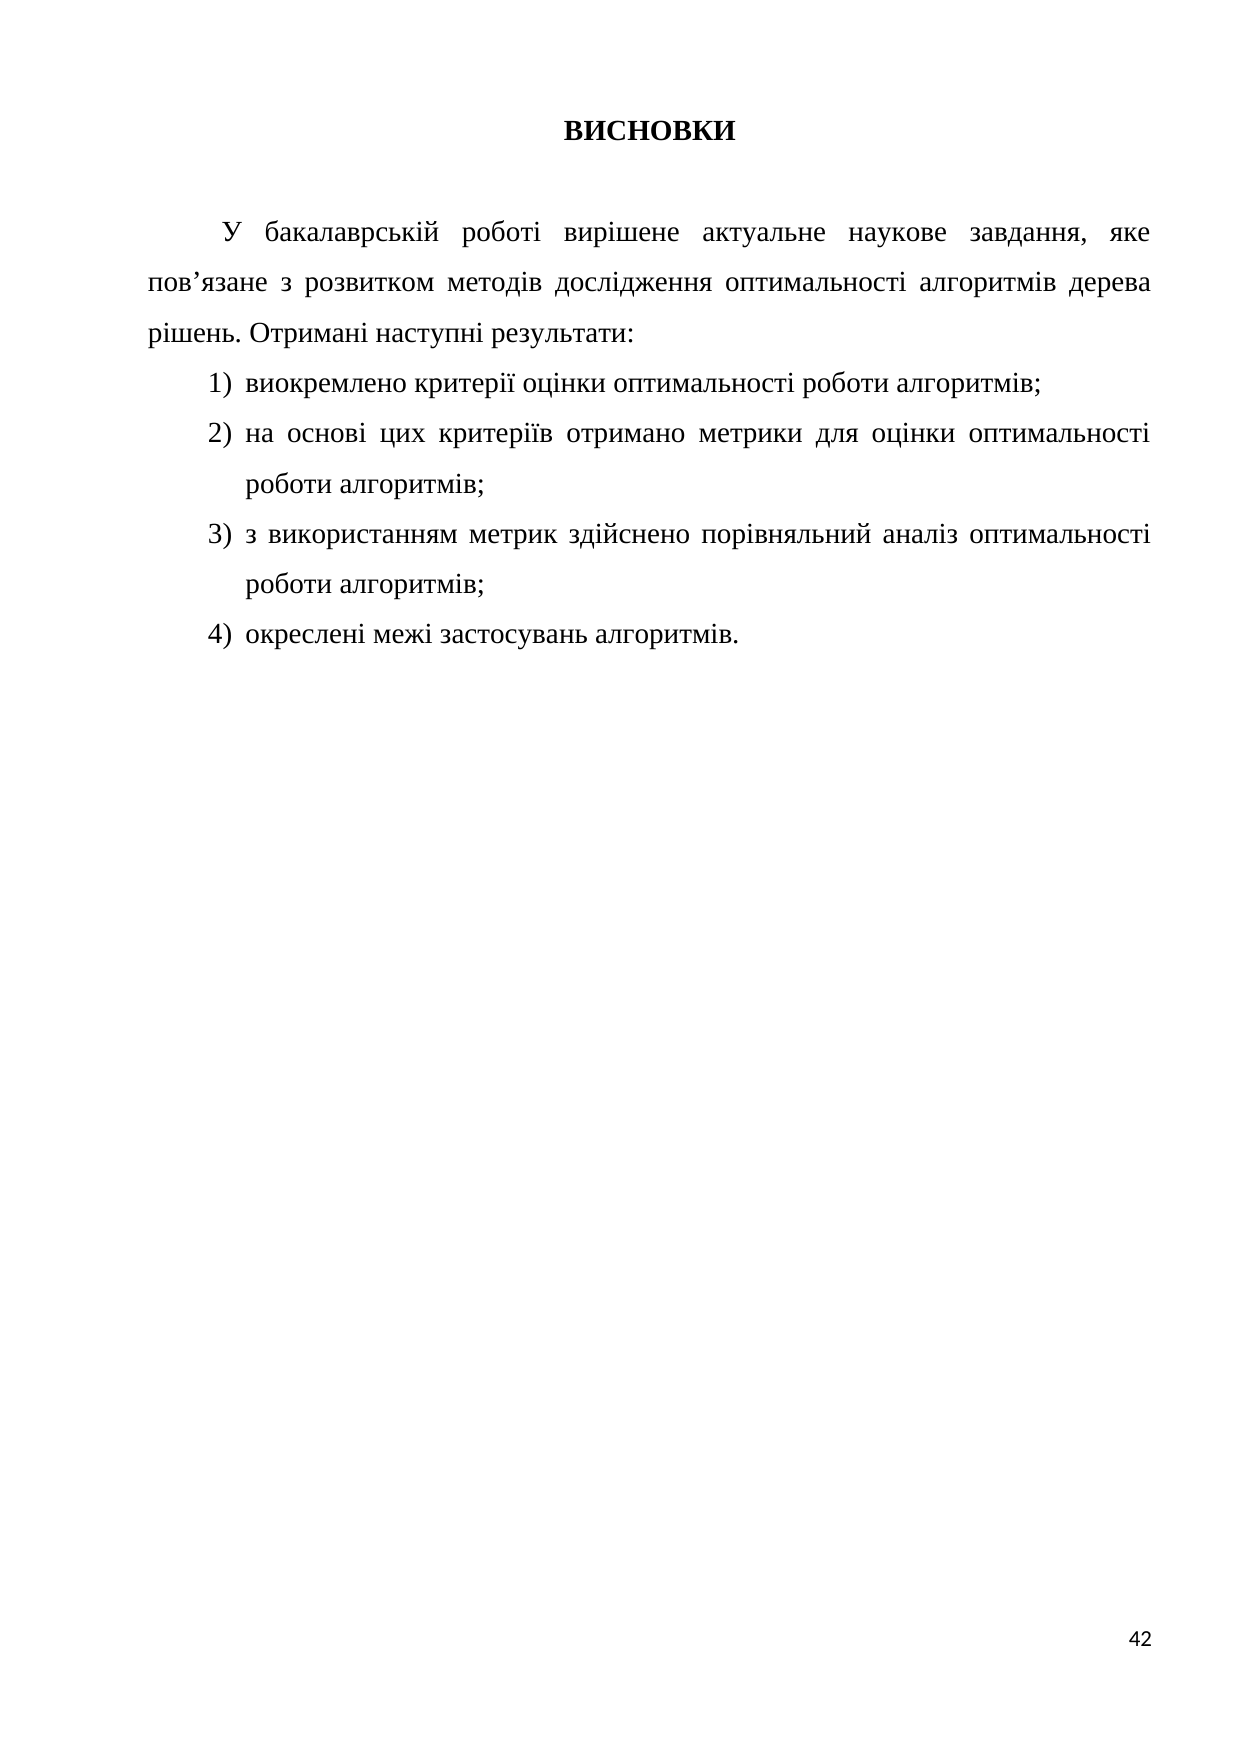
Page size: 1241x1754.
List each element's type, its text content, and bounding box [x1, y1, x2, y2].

list з використанням метрик здійснено порівняльний аналіз оптимальності роботи алгоритмів; [208, 516, 1152, 600]
subtitle ВИСНОВКИ [148, 113, 1152, 147]
list окреслені межі застосувань алгоритмів. [208, 617, 1152, 650]
text У бакалаврській роботі вирішене актуальне наукове завдання, яке пов’язане з розвитком методів дослідження оптимальності алгоритмів дерева рішень. Отримані наступні результати: [148, 214, 1152, 348]
list на основі цих критеріїв отримано метрики для оцінки оптимальності роботи алгоритмів; [208, 415, 1152, 499]
list виокремлено критерії оцінки оптимальності роботи алгоритмів; [208, 365, 1152, 399]
